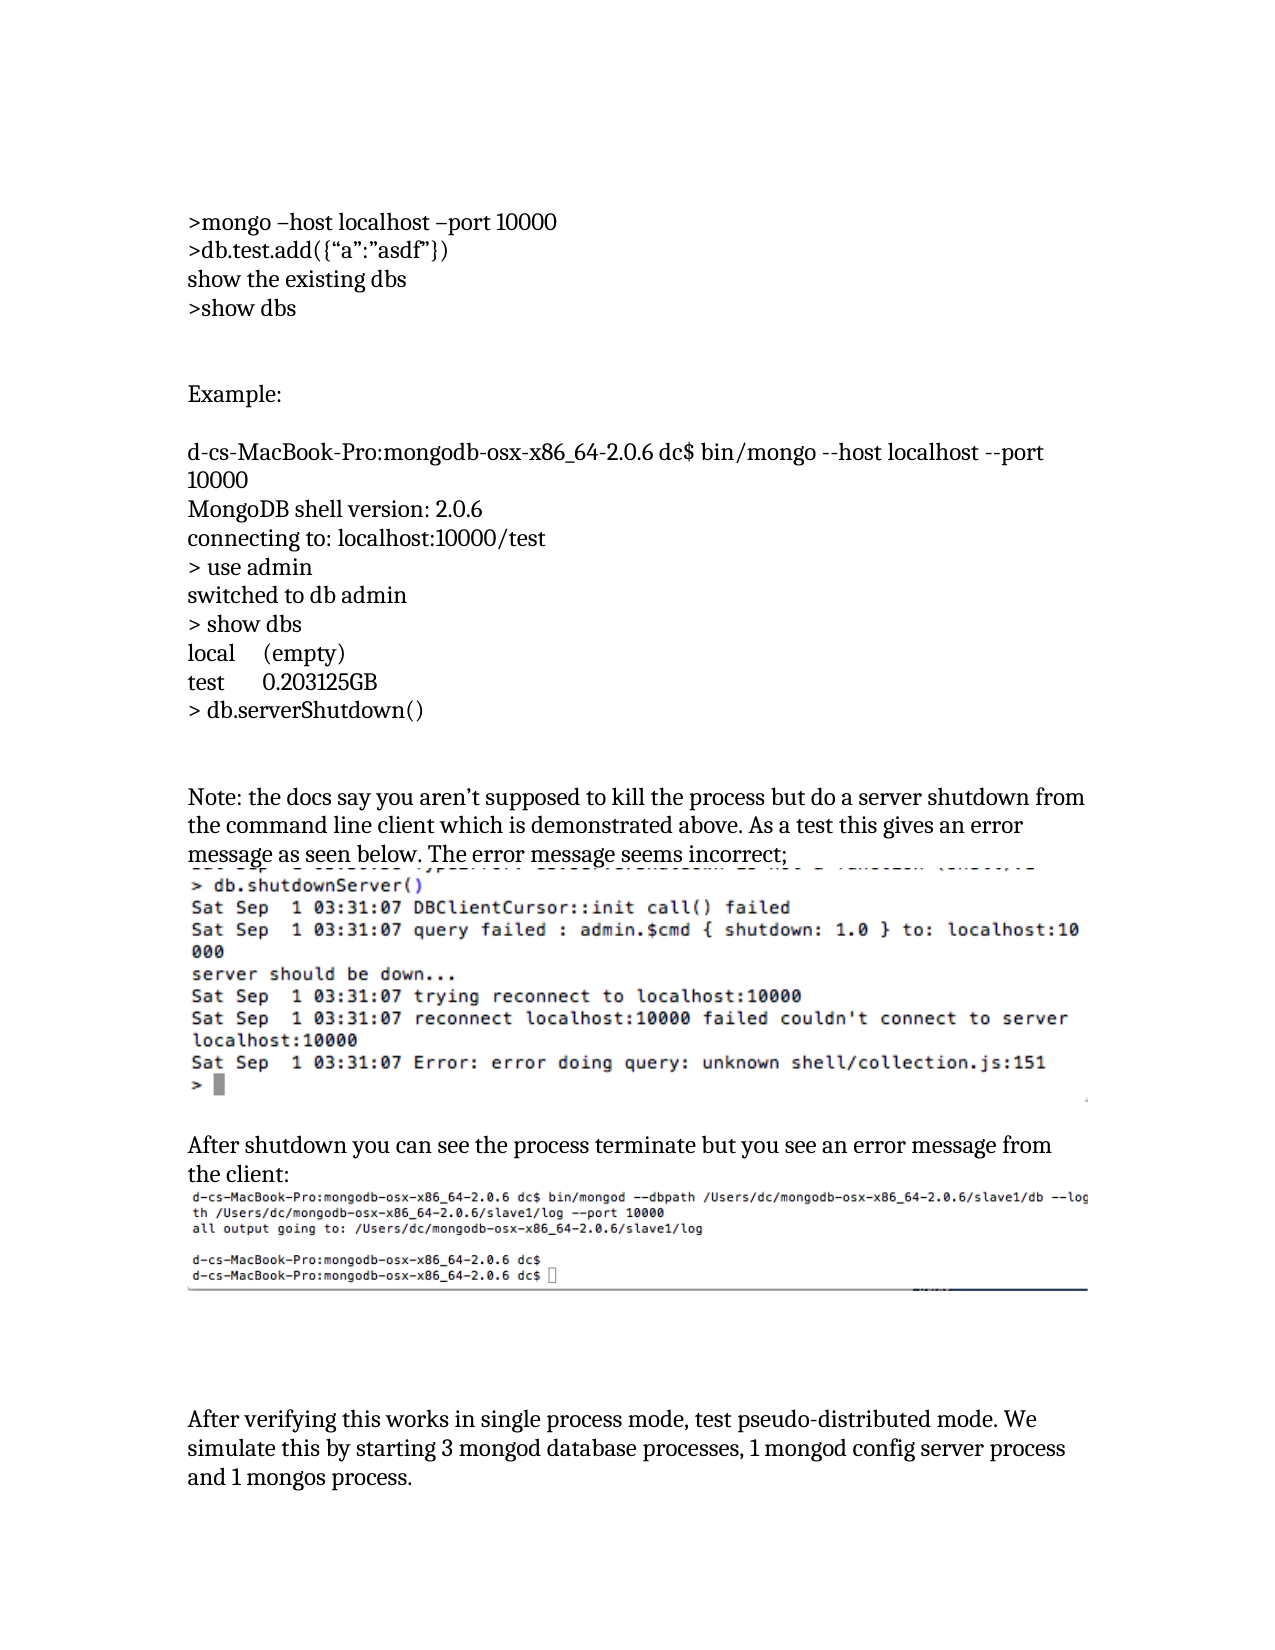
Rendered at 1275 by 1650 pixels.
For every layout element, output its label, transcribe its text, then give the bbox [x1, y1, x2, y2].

text switched to db admin [187, 581, 1087, 610]
text > db.serverShutdown() [187, 696, 1087, 725]
text >mongo –host localhost –port 10000 [187, 207, 1087, 236]
text >db.test.add({“a”:”asdf”}) [187, 236, 1087, 265]
text > use admin [187, 552, 1087, 581]
text >show dbs [187, 294, 1087, 322]
text show the existing dbs [187, 265, 1087, 294]
text local (empty) [187, 639, 1087, 667]
text MongoDB shell version: 2.0.6 [187, 495, 1087, 524]
text > show dbs [187, 610, 1087, 639]
text Example: [187, 380, 1087, 409]
text connecting to: localhost:10000/test [187, 524, 1087, 552]
text test 0.203125GB [187, 667, 1087, 696]
picture [187, 1188, 1088, 1291]
text After shutdown you can see the process terminate but you see an error message from the client: [187, 1131, 1087, 1188]
picture [187, 868, 1088, 1102]
text After verifying this works in single process mode, test pseudo-distributed mode. We simulate this by starting 3 mongod database processes, 1 mongod config server process and 1 mongos process. [187, 1405, 1087, 1492]
text d-cs-MacBook-Pro:mongodb-osx-x86_64-2.0.6 dc$ bin/mongo --host localhost --port 10000 [187, 437, 1087, 495]
text Note: the docs say you aren’t supposed to kill the process but do a server shutdown from the command line client which is demonstrated above. As a test this gives an error message as seen below. The error message seems incorrect; [187, 782, 1087, 868]
